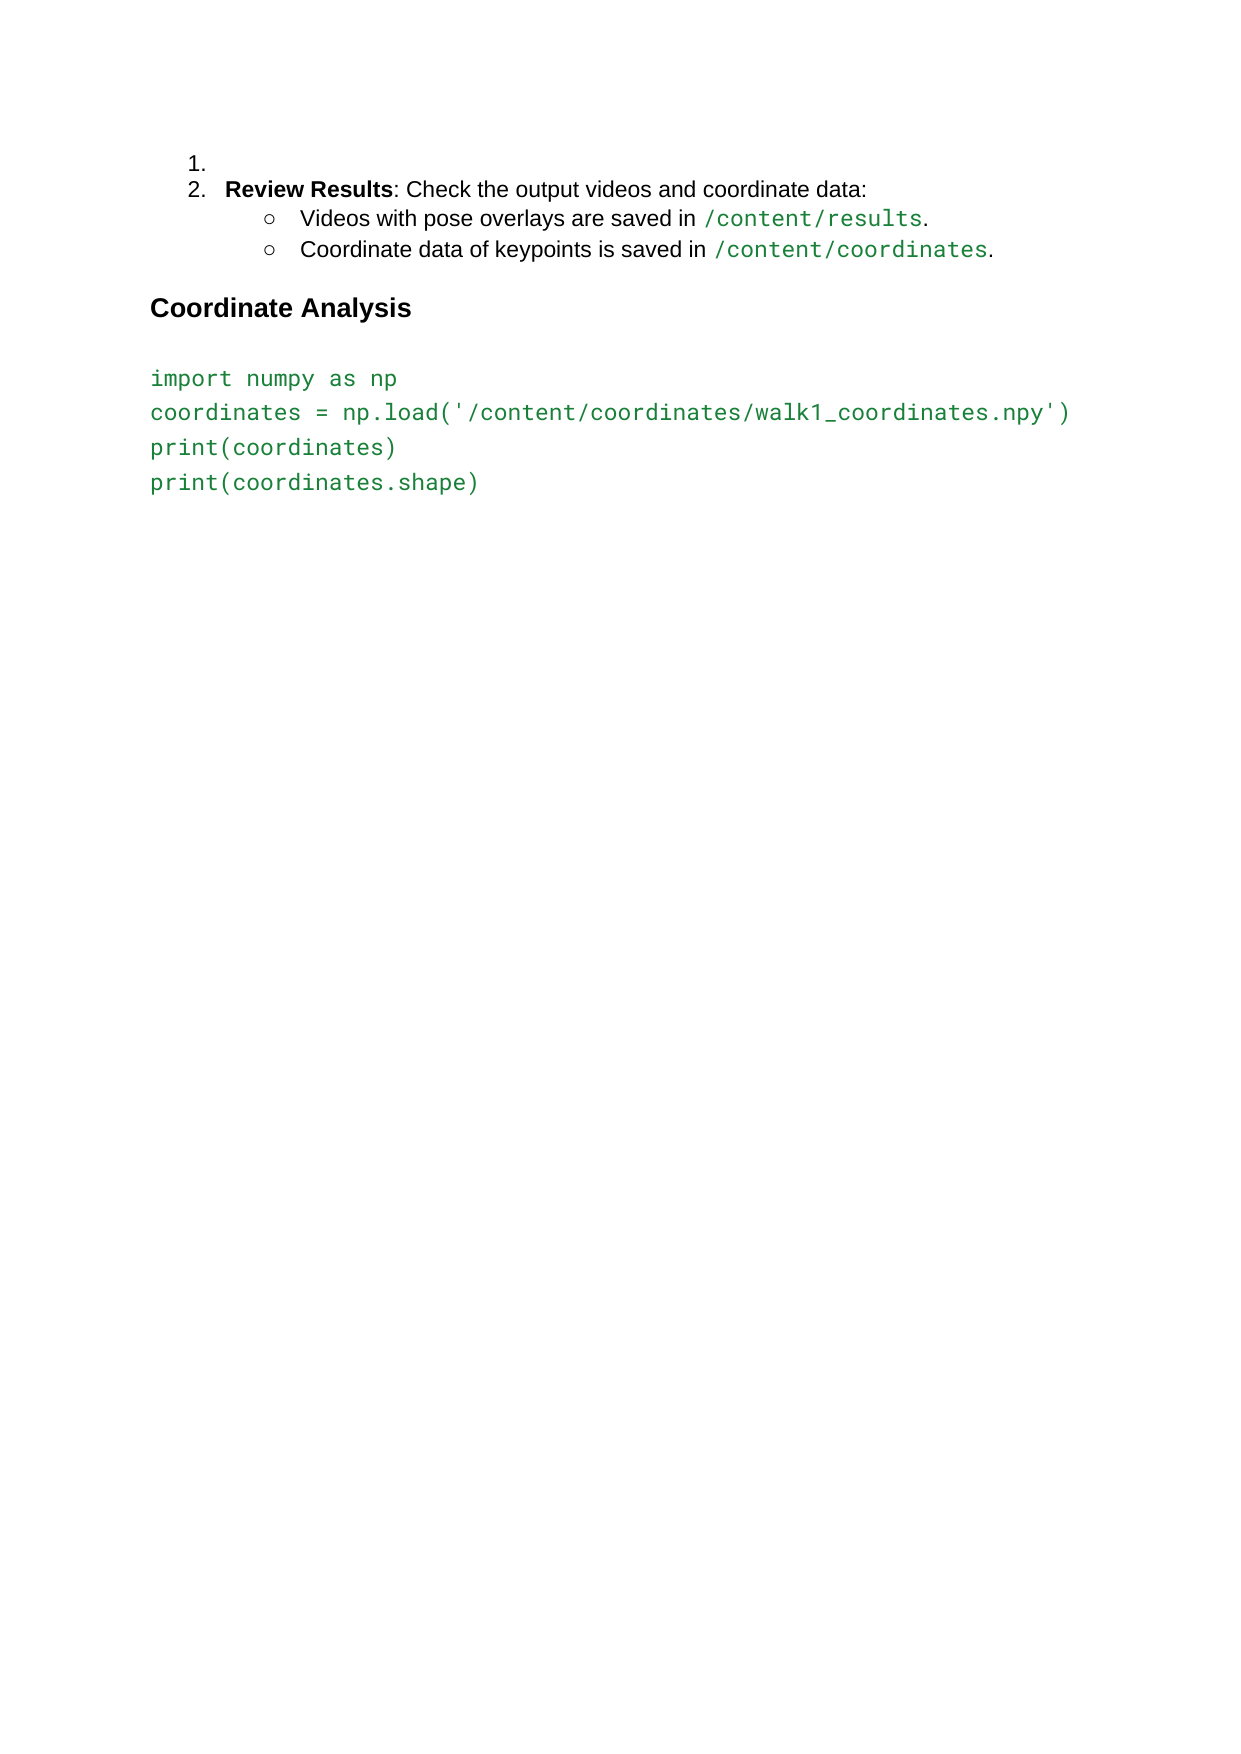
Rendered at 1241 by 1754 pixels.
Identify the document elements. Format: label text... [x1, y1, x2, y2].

list Review Results: Check the output videos and coordinate data: [187, 176, 1090, 203]
text coordinates = np.load('/content/coordinates/walk1_coordinates.npy') [150, 397, 1090, 427]
subtitle Coordinate Analysis [150, 292, 1090, 323]
text print(coordinates.shape) [150, 466, 1090, 496]
text print(coordinates) [150, 431, 1090, 462]
list Videos with pose overlays are saved in /content/results. [262, 203, 1090, 233]
text import numpy as np [150, 362, 1090, 392]
list Coordinate data of keypoints is saved in /content/coordinates. [262, 233, 1090, 263]
